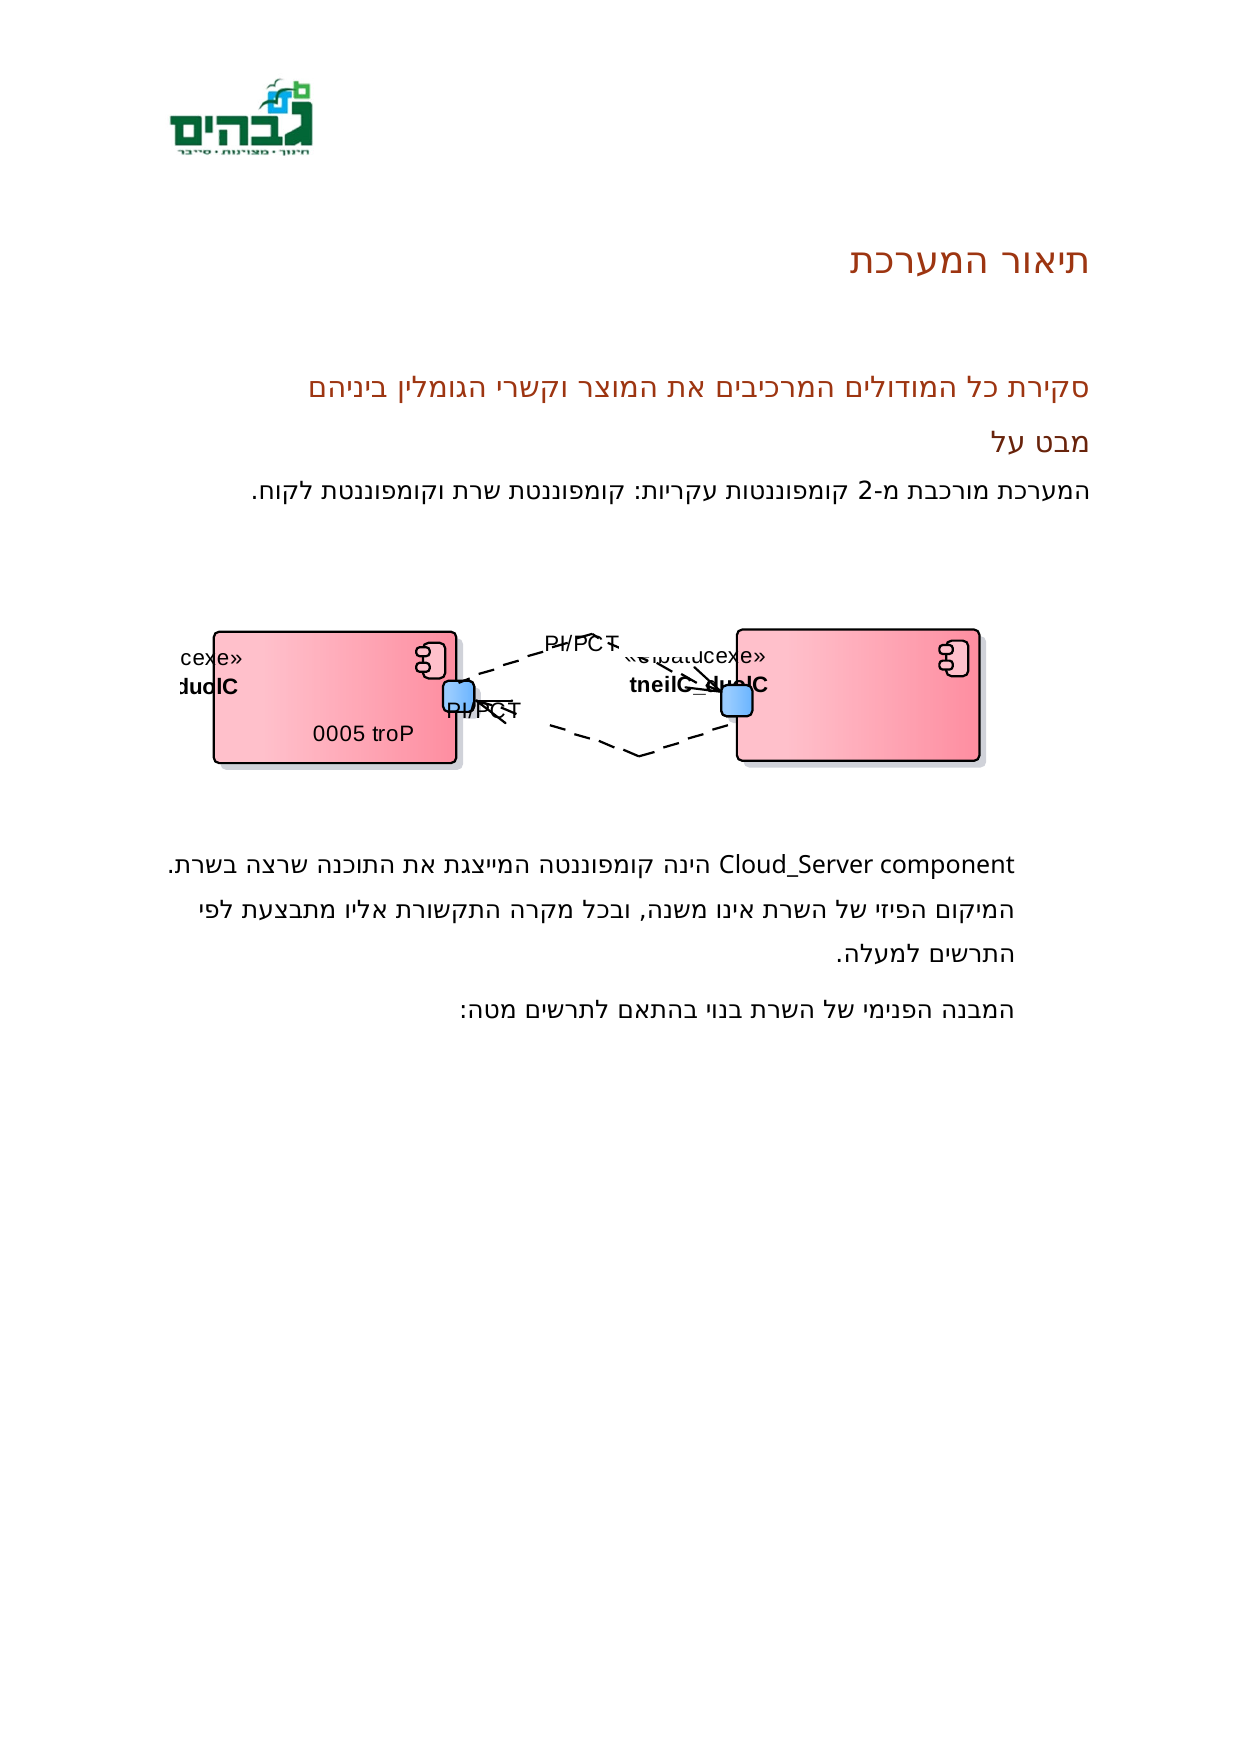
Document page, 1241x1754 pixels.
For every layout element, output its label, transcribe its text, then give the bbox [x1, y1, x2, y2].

text המערכת מורכבת מ-2 קומפוננטות עקריות: קומפוננטת שרת וקומפוננטת לקוח. [150, 476, 1090, 505]
subtitle מבט על [150, 425, 1090, 459]
text Cloud_Server component הינה קומפוננטה המייצגת את התוכנה שרצה בשרת. המיקום הפיזי של השרת אינו משנה, ובכל מקרה התקשורת אליו מתבצעת לפי התרשים למעלה. [150, 847, 1015, 968]
subtitle תיאור המערכת [150, 239, 1090, 282]
text המבנה הפנימי של השרת בנוי בהתאם לתרשים מטה: [150, 995, 1090, 1024]
subtitle סקירת כל המודולים המרכיבים את המוצר וקשרי הגומלין ביניהם [150, 370, 1090, 404]
